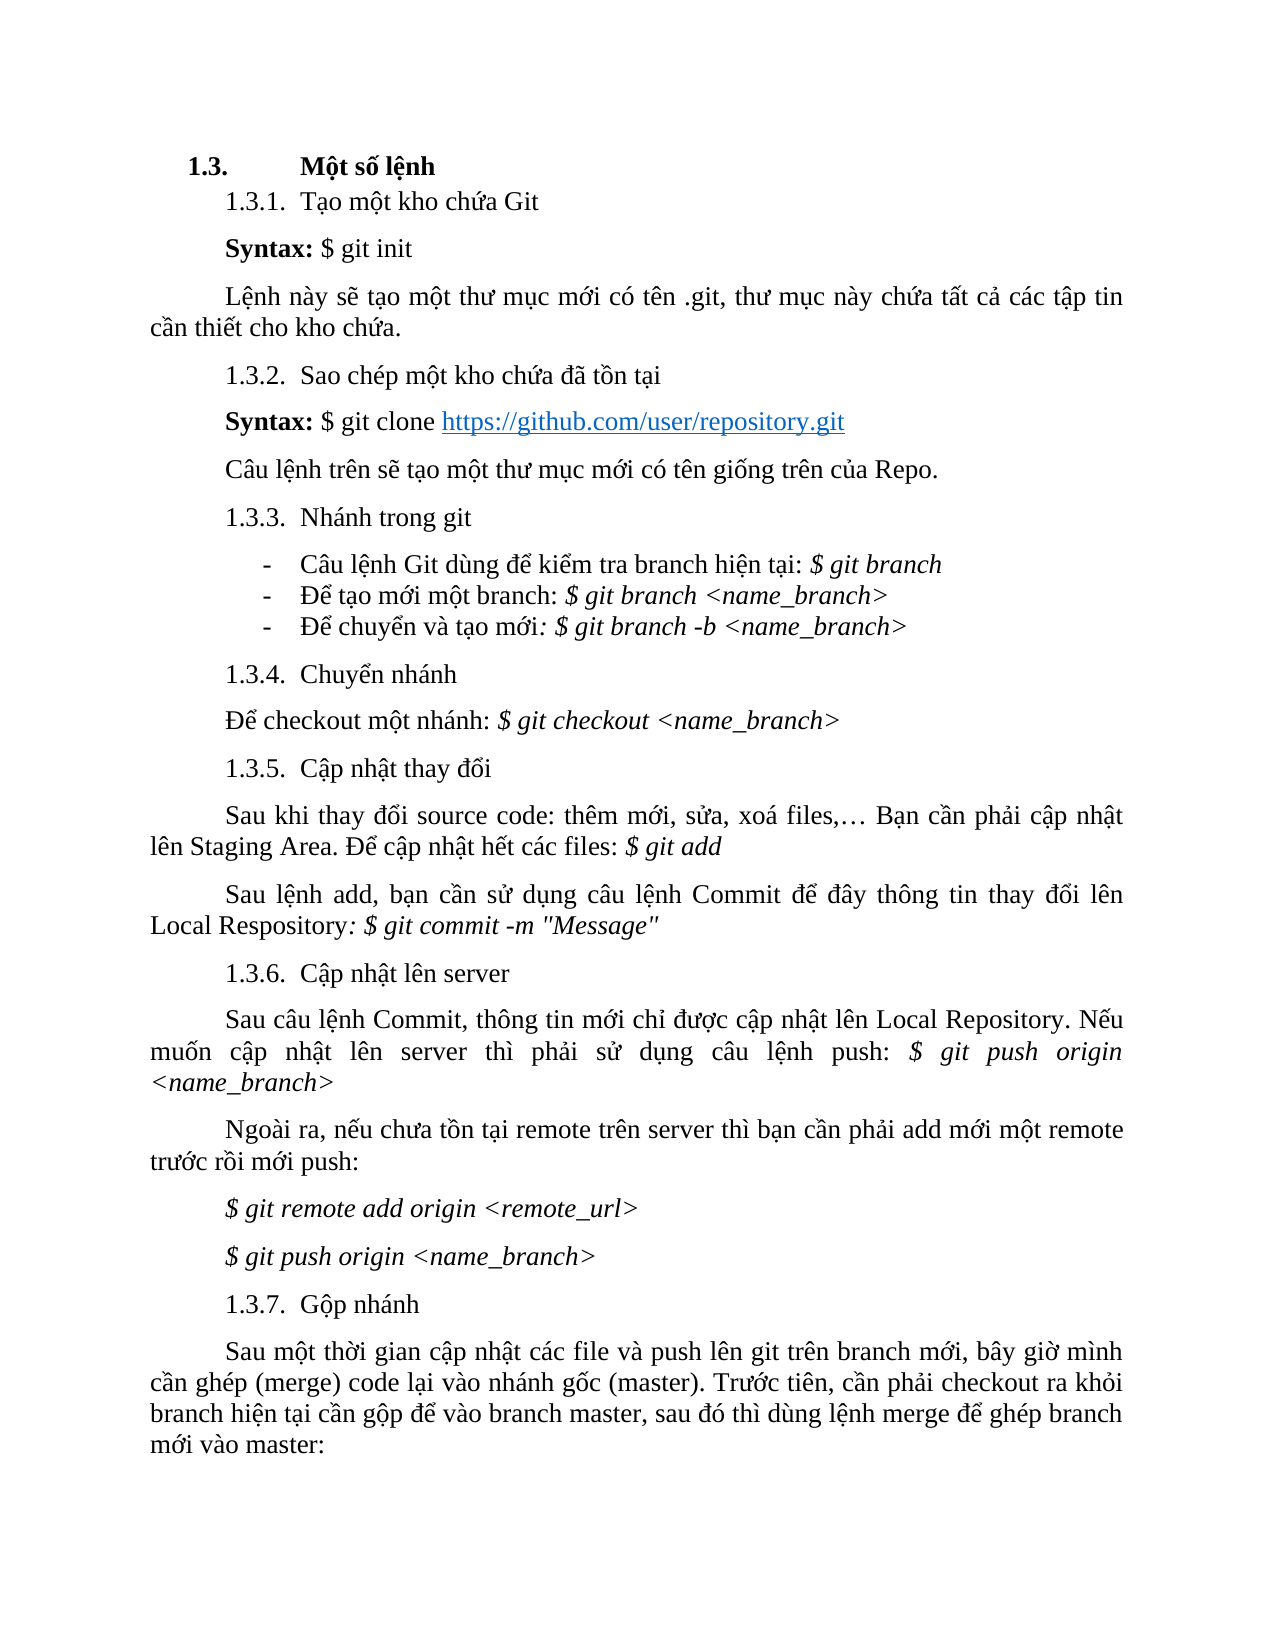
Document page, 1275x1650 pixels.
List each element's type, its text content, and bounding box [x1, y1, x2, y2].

text Sau câu lệnh Commit, thông tin mới chỉ được cập nhật lên Local Repository. Nếu muốn cập nhật lên server thì phải sử dụng câu lệnh push: $ git push origin <name_branch> [150, 1003, 1125, 1097]
text Syntax: $ git clone https://github.com/user/repository.git [150, 405, 1125, 437]
list Để tạo mới một branch: $ git branch <name_branch> [262, 579, 1125, 610]
text Sau khi thay đổi source code: thêm mới, sửa, xoá files,… Bạn cần phải cập nhật lên Staging Area. Để cập nhật hết các files: $ git add [150, 799, 1125, 861]
list Câu lệnh Git dùng để kiểm tra branch hiện tại: $ git branch [262, 548, 1125, 579]
subtitle Cập nhật thay đổi [225, 752, 1125, 783]
text Để checkout một nhánh: $ git checkout <name_branch> [150, 704, 1125, 736]
subtitle Cập nhật lên server [225, 957, 1125, 988]
text Ngoài ra, nếu chưa tồn tại remote trên server thì bạn cần phải add mới một remote trước rồi mới push: [150, 1114, 1125, 1176]
text Sau một thời gian cập nhật các file và push lên git trên branch mới, bây giờ mình cần ghép (merge) code lại vào nhánh gốc (master). Trước tiên, cần phải checkout ra khỏi branch hiện tại cần gộp để vào branch master, sau đó thì dùng lệnh merge để ghép branch mới vào master: [150, 1335, 1125, 1459]
subtitle Nhánh trong git [225, 501, 1125, 532]
list Để chuyển và tạo mới: $ git branch -b <name_branch> [554, 610, 1125, 641]
subtitle Sao chép một kho chứa đã tồn tại [225, 359, 1125, 390]
subtitle Chuyển nhánh [225, 658, 1125, 689]
text Sau lệnh add, bạn cần sử dụng câu lệnh Commit để đây thông tin thay đổi lên Local Respository: $ git commit -m "Message" [150, 878, 1125, 940]
text $ git push origin <name_branch> [150, 1240, 1125, 1272]
list Để chuyển và tạo mới: $ git branch -b <name_branch> [262, 610, 548, 641]
text Lệnh này sẽ tạo một thư mục mới có tên .git, thư mục này chứa tất cả các tập tin cần thiết cho kho chứa. [150, 280, 1125, 342]
subtitle Một số lệnh [187, 150, 1125, 181]
subtitle Gộp nhánh [225, 1288, 1125, 1319]
subtitle Tạo một kho chứa Git [225, 185, 1125, 216]
text Syntax: $ git init [150, 232, 1125, 263]
text Câu lệnh trên sẽ tạo một thư mục mới có tên giống trên của Repo. [150, 453, 1125, 484]
text $ git remote add origin <remote_url> [150, 1193, 1125, 1224]
